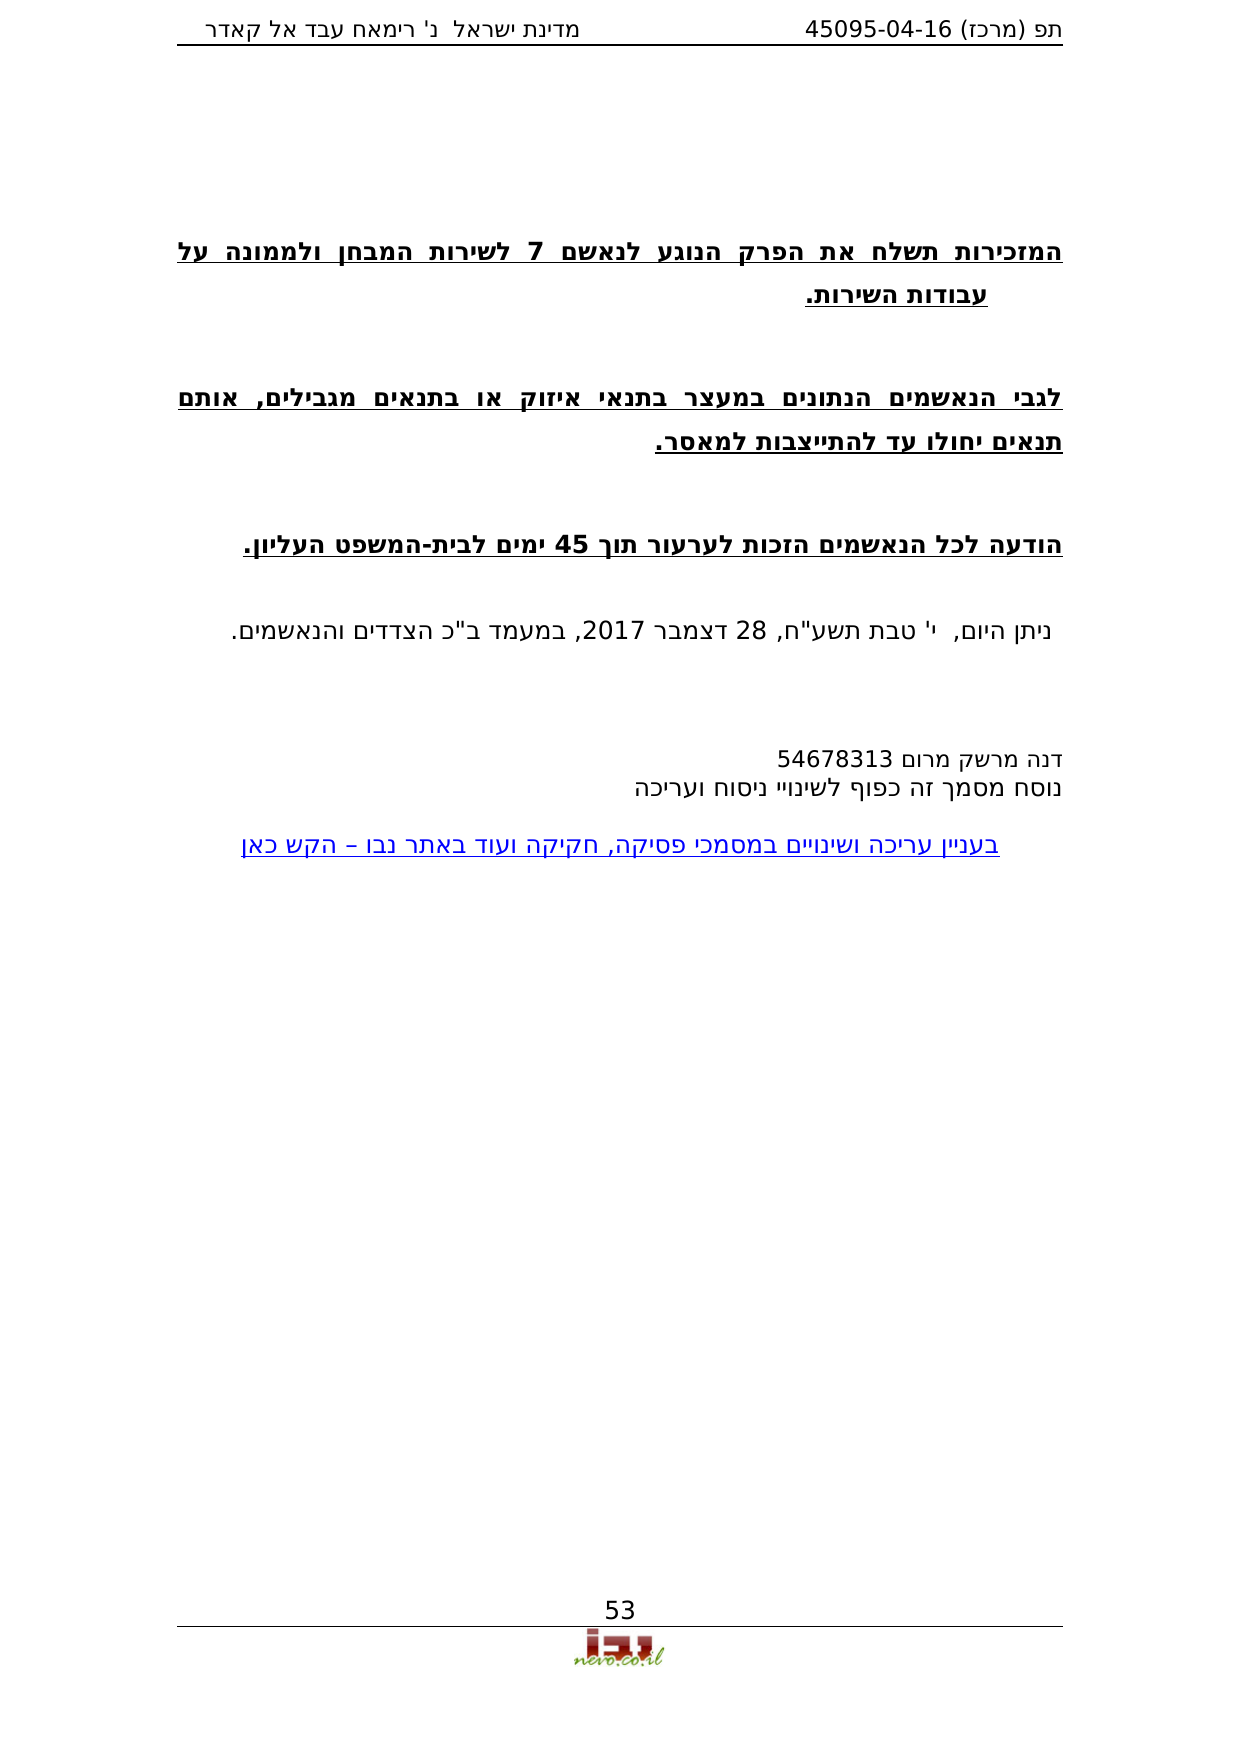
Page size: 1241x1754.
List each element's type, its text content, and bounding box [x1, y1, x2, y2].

picture [574, 1628, 666, 1667]
text נוסח מסמך זה כפוף לשינויי ניסוח ועריכה [177, 773, 1063, 802]
text המזכירות תשלח את הפרק הנוגע לנאשם 7 לשירות המבחן ולממונה על עבודות השירות. [177, 263, 1063, 309]
text 54678313ניתן היום, י' טבת תשע"ח, 28 דצמבר 2017, במעמד ב"כ הצדדים והנאשמים. [177, 616, 1063, 645]
text לגבי הנאשמים הנתונים במעצר בתנאי איזוק או בתנאים מגבילים, אותם תנאים יחולו עד להתייצבות למאסר. [177, 384, 1063, 409]
text בעניין עריכה ושינויים במסמכי פסיקה, חקיקה ועוד באתר נבו – הקש כאן [177, 831, 1063, 860]
text הודעה לכל הנאשמים הזכות לערעור תוך 45 ימים לבית-המשפט העליון. [177, 531, 1063, 560]
text דנה מרשק מרום 54678313 [177, 746, 1063, 773]
text המזכירות תשלח את הפרק הנוגע לנאשם 7 לשירות המבחן ולממונה על עבודות השירות. [177, 237, 1063, 262]
text לגבי הנאשמים הנתונים במעצר בתנאי איזוק או בתנאים מגבילים, אותם תנאים יחולו עד להתייצבות למאסר. [177, 410, 1063, 457]
